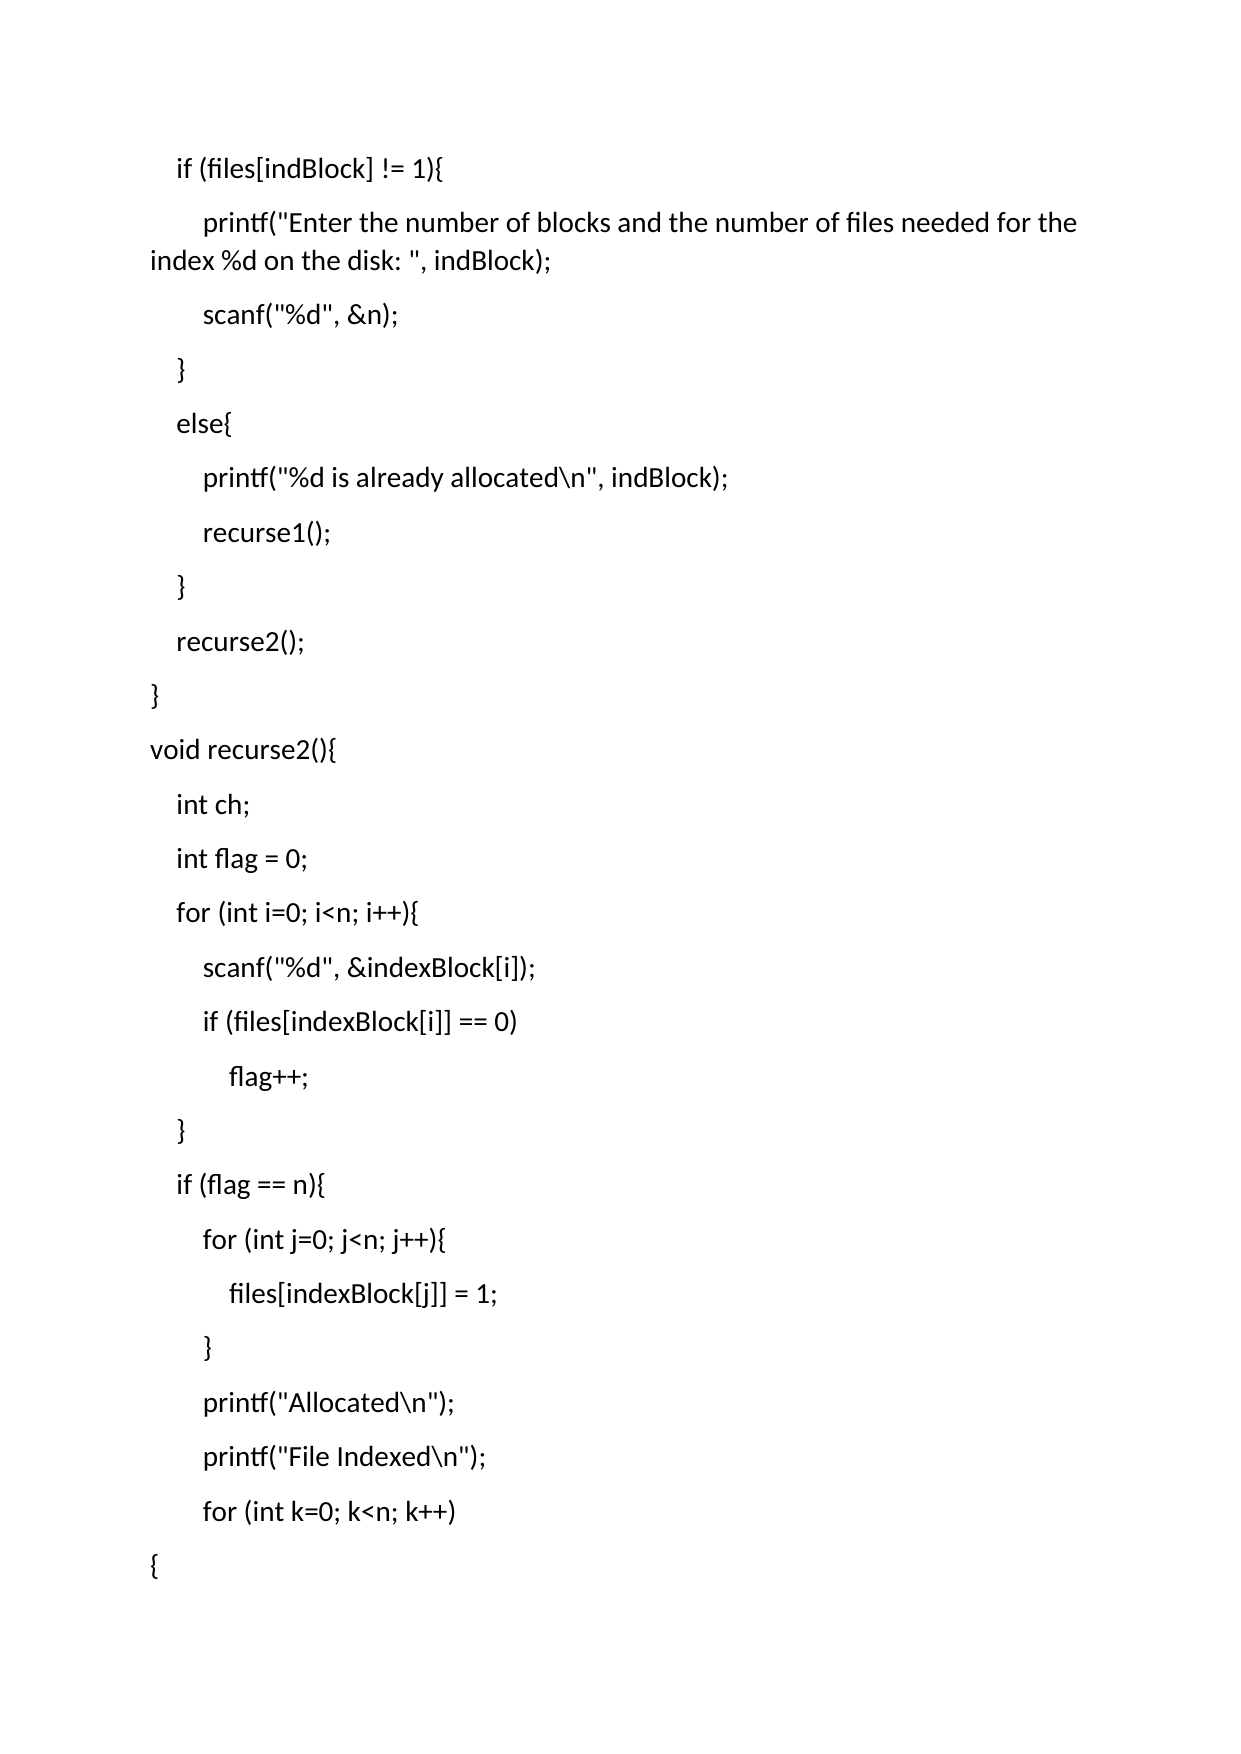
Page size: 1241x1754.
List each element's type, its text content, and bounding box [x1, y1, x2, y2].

text } [150, 1329, 1090, 1365]
text void recurse2(){ [150, 731, 1090, 767]
text printf("Allocated\n"); [150, 1384, 1090, 1419]
text recurse1(); [150, 514, 1090, 549]
text for (int i=0; i<n; i++){ [150, 894, 1090, 930]
text if (flag == n){ [150, 1166, 1090, 1202]
text printf("Enter the number of blocks and the number of files needed for the index %d on the disk: ", indBlock); [150, 204, 1090, 278]
text flag++; [150, 1058, 1090, 1093]
text } [150, 1112, 1090, 1148]
text for (int j=0; j<n; j++){ [150, 1221, 1090, 1256]
text if (files[indBlock] != 1){ [150, 150, 1090, 186]
text int ch; [150, 786, 1090, 821]
text printf("File Indexed\n"); [150, 1438, 1090, 1474]
text scanf("%d", &indexBlock[i]); [150, 949, 1090, 984]
text int flag = 0; [150, 840, 1090, 876]
text } [150, 351, 1090, 386]
text else{ [150, 405, 1090, 441]
text } [150, 677, 1090, 713]
text { [150, 1547, 1090, 1583]
text recurse2(); [150, 623, 1090, 658]
text printf("%d is already allocated\n", indBlock); [150, 459, 1090, 495]
text if (files[indexBlock[i]] == 0) [150, 1003, 1090, 1039]
text scanf("%d", &n); [150, 296, 1090, 332]
text for (int k=0; k<n; k++) [150, 1493, 1090, 1528]
text } [150, 568, 1090, 604]
text files[indexBlock[j]] = 1; [150, 1275, 1090, 1311]
